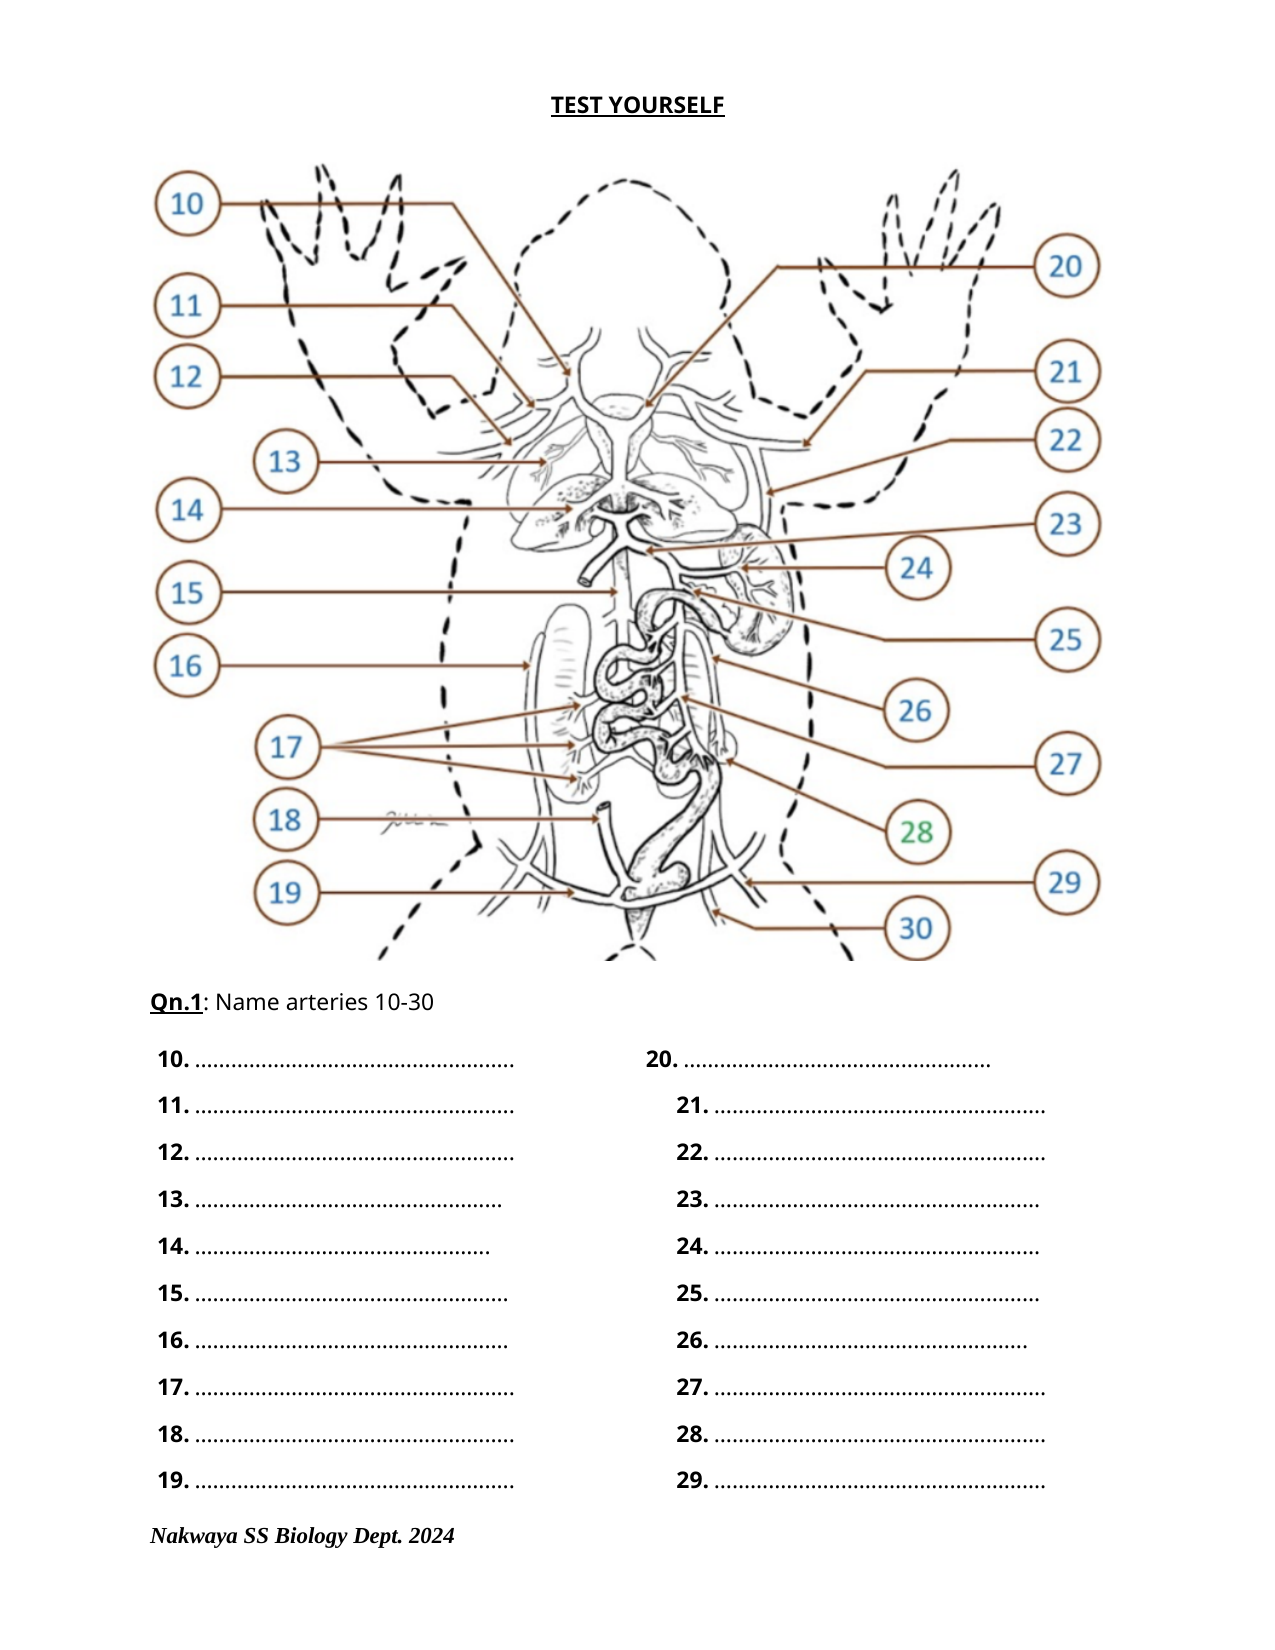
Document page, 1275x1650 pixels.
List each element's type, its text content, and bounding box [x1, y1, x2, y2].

list …………………………………………… [646, 1042, 1125, 1074]
list ……………………………………………. [157, 1277, 636, 1308]
text Qn.1: Name arteries 10-30 [150, 986, 1125, 1017]
list ……………………………………………… [676, 1183, 1125, 1214]
list ……………………………………………… [676, 1230, 1125, 1261]
list ………………………………………………. [676, 1089, 1125, 1121]
list …………………………………………….. [157, 1136, 636, 1167]
text TEST YOURSELF [150, 89, 1125, 120]
list …………………………………………….. [157, 1089, 636, 1121]
list ……………………………………………. [157, 1324, 636, 1355]
list …………………………………………… [157, 1183, 636, 1214]
list ………………………………………………. [676, 1464, 1125, 1496]
list …………………………………………….. [157, 1464, 636, 1496]
list ………………………………………………. [676, 1136, 1125, 1167]
list ……………………………………………… [676, 1277, 1125, 1308]
list …………………………………………….. [157, 1371, 636, 1402]
list ………………………………………………. [676, 1371, 1125, 1402]
list ……………………………………………. [676, 1324, 1125, 1355]
list ………………………………………………. [676, 1417, 1125, 1449]
list …………………………………………. [157, 1230, 636, 1261]
list …………………………………………….. [157, 1417, 636, 1449]
picture [150, 145, 1125, 961]
list …………………………………………….. [157, 1042, 636, 1074]
